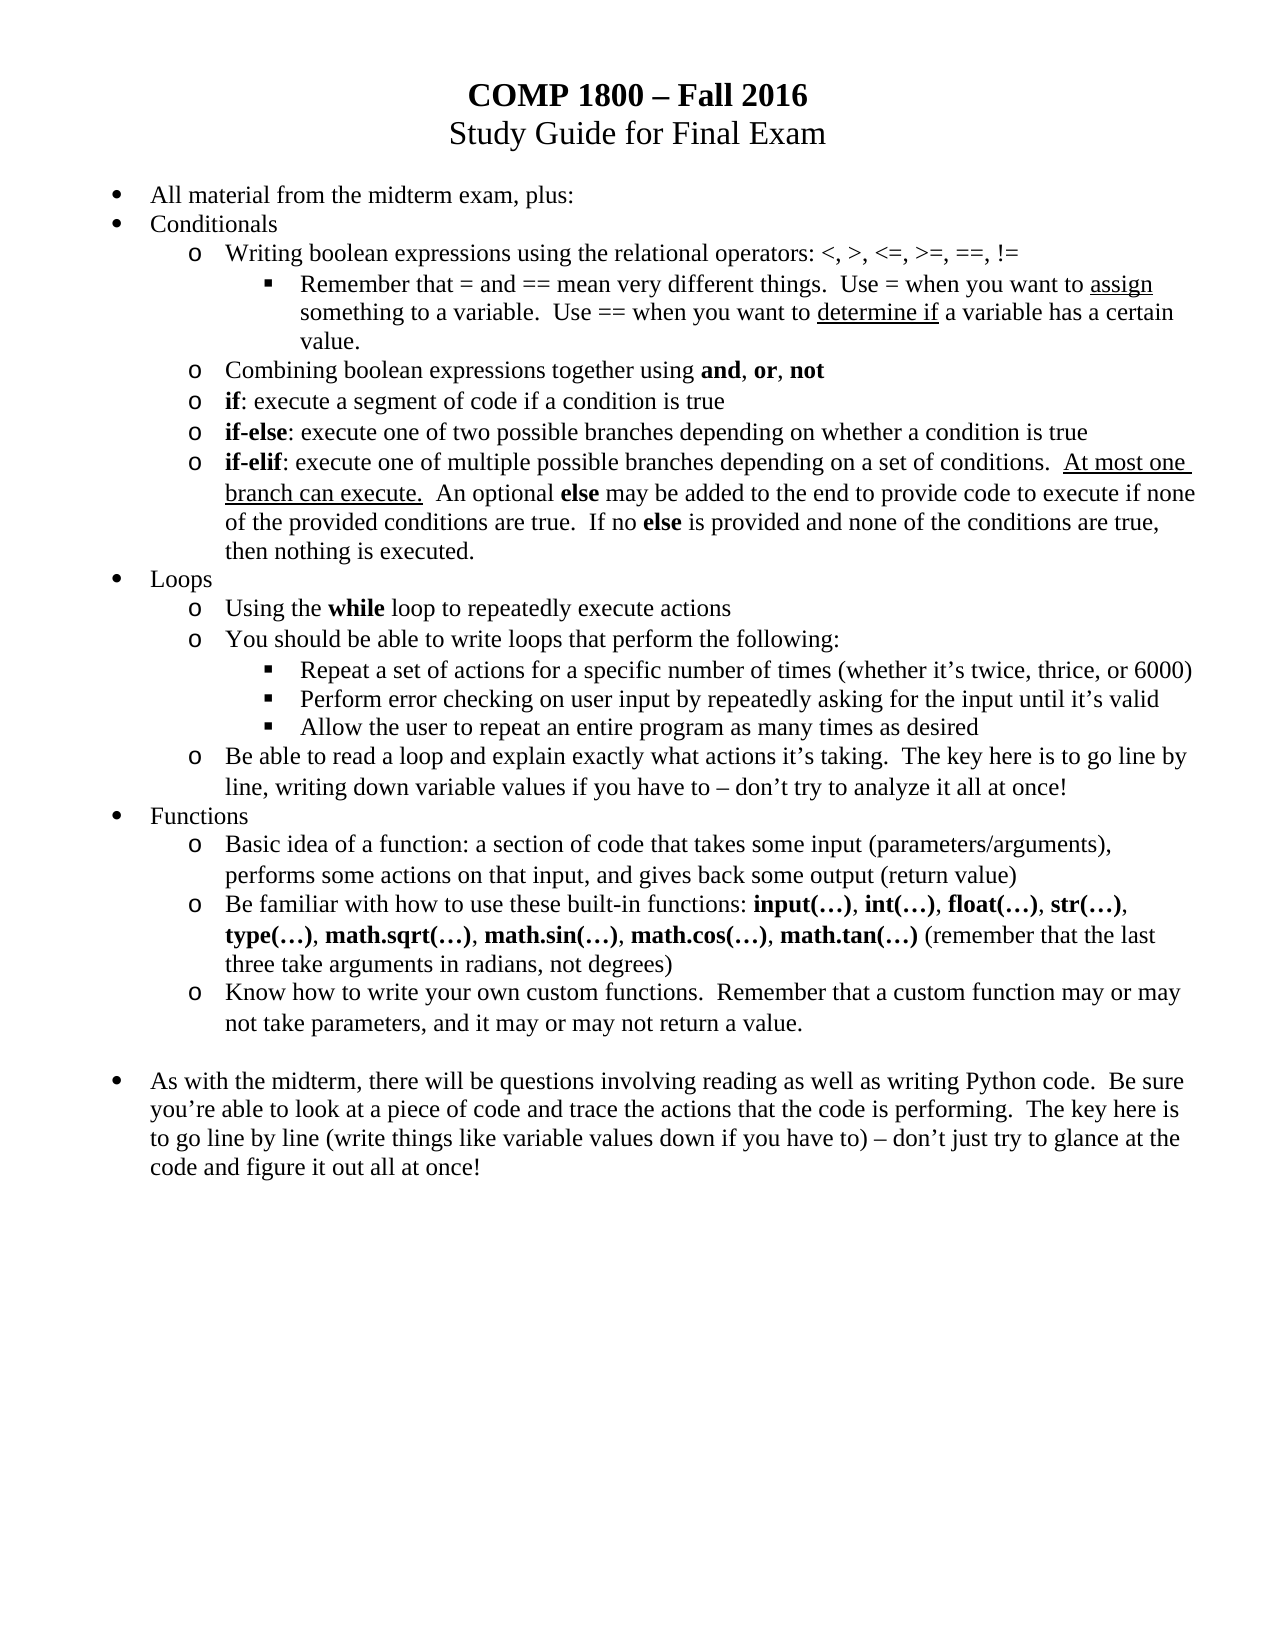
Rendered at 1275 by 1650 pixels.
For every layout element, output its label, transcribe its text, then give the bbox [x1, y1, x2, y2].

list Know how to write your own custom functions. Remember that a custom function may or may not take parameters, and it may or may not return a value. [187, 977, 1200, 1037]
list if: execute a segment of code if a condition is true [187, 386, 1200, 417]
list Be familiar with how to use these built-in functions: input(…), int(…), float(…), str(…), type(…), math.sqrt(…), math.sin(…), math.cos(…), math.tan(…) (remember that the last three take arguments in radians, not degrees) [187, 889, 1200, 977]
list All material from the midterm exam, plus: [112, 180, 1200, 209]
list Repeat a set of actions for a specific number of times (whether it’s twice, thrice, or 6000) [262, 655, 1200, 684]
list Functions [112, 801, 1200, 829]
list Perform error checking on user input by repeatedly asking for the input until it’s valid [262, 684, 1200, 712]
list Combining boolean expressions together using and, or, not [187, 355, 1200, 386]
list Be able to read a loop and explain exactly what actions it’s taking. The key here is to go line by line, writing down variable values if you have to – don’t try to analyze it all at once! [187, 741, 1200, 801]
list Conditionals [112, 209, 1200, 238]
list if-elif: execute one of multiple possible branches depending on a set of conditions. At most one branch can execute. An optional else may be added to the end to provide code to execute if none of the provided conditions are true. If no else is provided and none of the conditions are true, then nothing is executed. [187, 447, 1200, 564]
list if-else: execute one of two possible branches depending on whether a condition is true [187, 417, 1200, 447]
list Using the while loop to repeatedly execute actions [187, 593, 1200, 624]
list Basic idea of a function: a section of code that takes some input (parameters/arguments), performs some actions on that input, and gives back some output (return value) [187, 829, 1200, 889]
list Allow the user to repeat an entire program as many times as desired [262, 712, 1200, 741]
text COMP 1800 – Fall 2016 [75, 75, 1200, 113]
list As with the midterm, there will be questions involving reading as well as writing Python code. Be sure you’re able to look at a piece of code and trace the actions that the code is performing. The key here is to go line by line (write things like variable values down if you have to) – don’t just try to glance at the code and figure it out all at once! [112, 1066, 1200, 1181]
list Remember that = and == mean very different things. Use = when you want to assign something to a variable. Use == when you want to determine if a variable has a certain value. [262, 269, 1200, 355]
list Loops [112, 564, 1200, 593]
list Writing boolean expressions using the relational operators: <, >, <=, >=, ==, != [187, 238, 1200, 269]
list You should be able to write loops that perform the following: [187, 624, 1200, 655]
text Study Guide for Final Exam [75, 113, 1200, 152]
